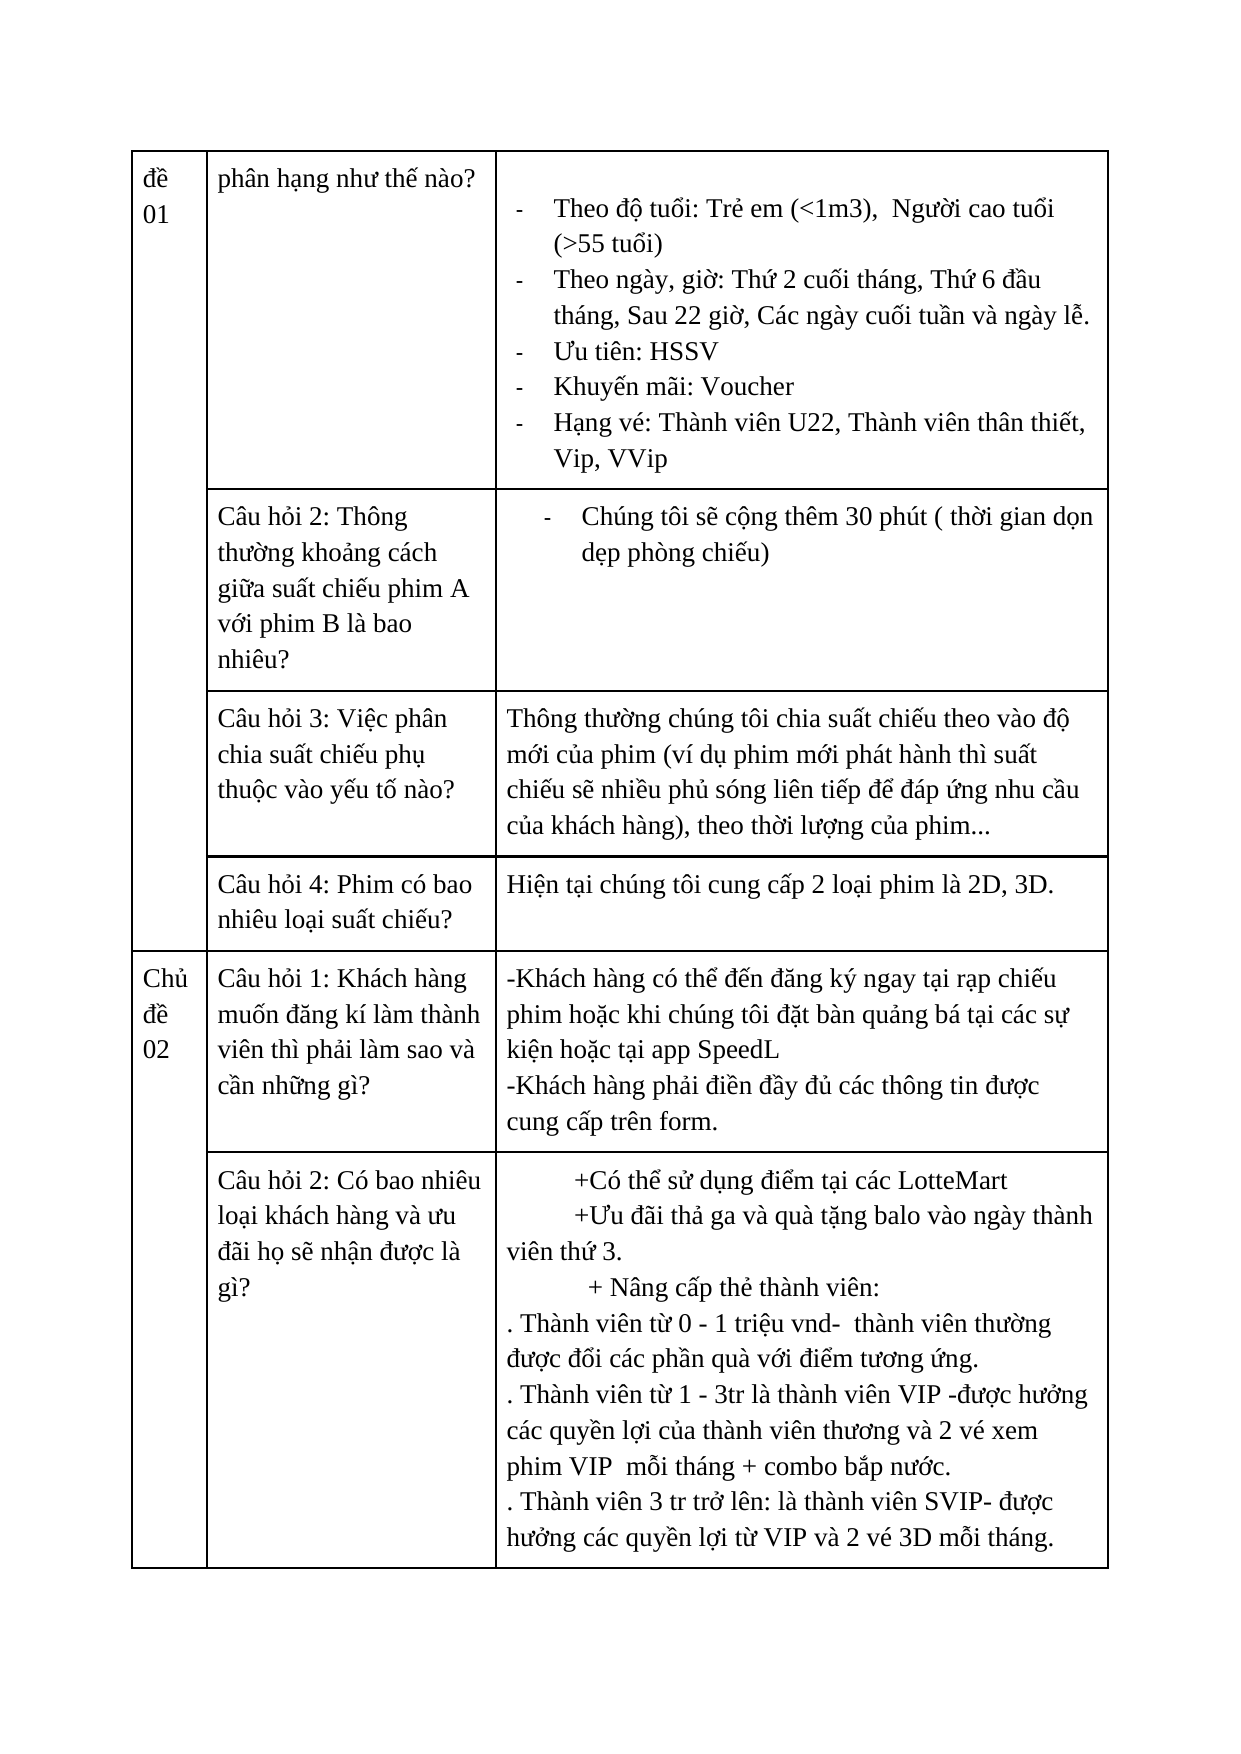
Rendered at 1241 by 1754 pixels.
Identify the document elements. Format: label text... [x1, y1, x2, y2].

table_cell Chủ đề 01 [133, 152, 206, 950]
table_cell Câu hỏi 2: Thông thường khoảng cách giữa suất chiếu phim A với phim B là bao nhiêu? [208, 490, 495, 689]
table_cell Câu hỏi 1: Khách hàng muốn đăng kí làm thành viên thì phải làm sao và cần những gì? [208, 952, 495, 1151]
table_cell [208, 152, 495, 488]
table_cell -Khách hàng có thể đến đăng ký ngay tại rạp chiếu phim hoặc khi chúng tôi đặt bàn quảng bá tại các sự kiện hoặc tại app SpeedL -Khách hàng phải điền đầy đủ các thông tin được cung cấp trên form. [497, 952, 1107, 1151]
table_cell Hiện tại chúng tôi cung cấp 2 loại phim là 2D, 3D. [497, 858, 1107, 950]
table_cell Chúng tôi sẽ cộng thêm 30 phút ( thời gian dọn dẹp phòng chiếu) [497, 490, 1107, 689]
table_cell Câu hỏi 3: Việc phân chia suất chiếu phụ thuộc vào yếu tố nào? [208, 692, 495, 855]
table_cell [497, 152, 1107, 488]
table_cell Thông thường chúng tôi chia suất chiếu theo vào độ mới của phim (ví dụ phim mới phát hành thì suất chiếu sẽ nhiều phủ sóng liên tiếp để đáp ứng nhu cầu của khách hàng), theo thời lượng của phim... [497, 692, 1107, 855]
table_cell Câu hỏi 4: Phim có bao nhiêu loại suất chiếu? [208, 858, 495, 950]
table_cell Câu hỏi 2: Có bao nhiêu loại khách hàng và ưu đãi họ sẽ nhận được là gì? [208, 1153, 495, 1567]
table_cell Chủ đề 02 [133, 952, 206, 1567]
table_cell +Có thể sử dụng điểm tại các LotteMart +Ưu đãi thả ga và quà tặng balo vào ngày thành viên thứ 3. + Nâng cấp thẻ thành viên: . Thành viên từ 0 - 1 triệu vnd- thành viên thường được đổi các phần quà với điểm tương ứng. . Thành viên từ 1 - 3tr là thành viên VIP -được hưởng các quyền lợi của thành viên thương và 2 vé xem phim VIP mỗi tháng + combo bắp nước. . Thành viên 3 tr trở lên: là thành viên SVIP- được hưởng các quyền lợi từ VIP và 2 vé 3D mỗi tháng. [497, 1153, 1107, 1567]
